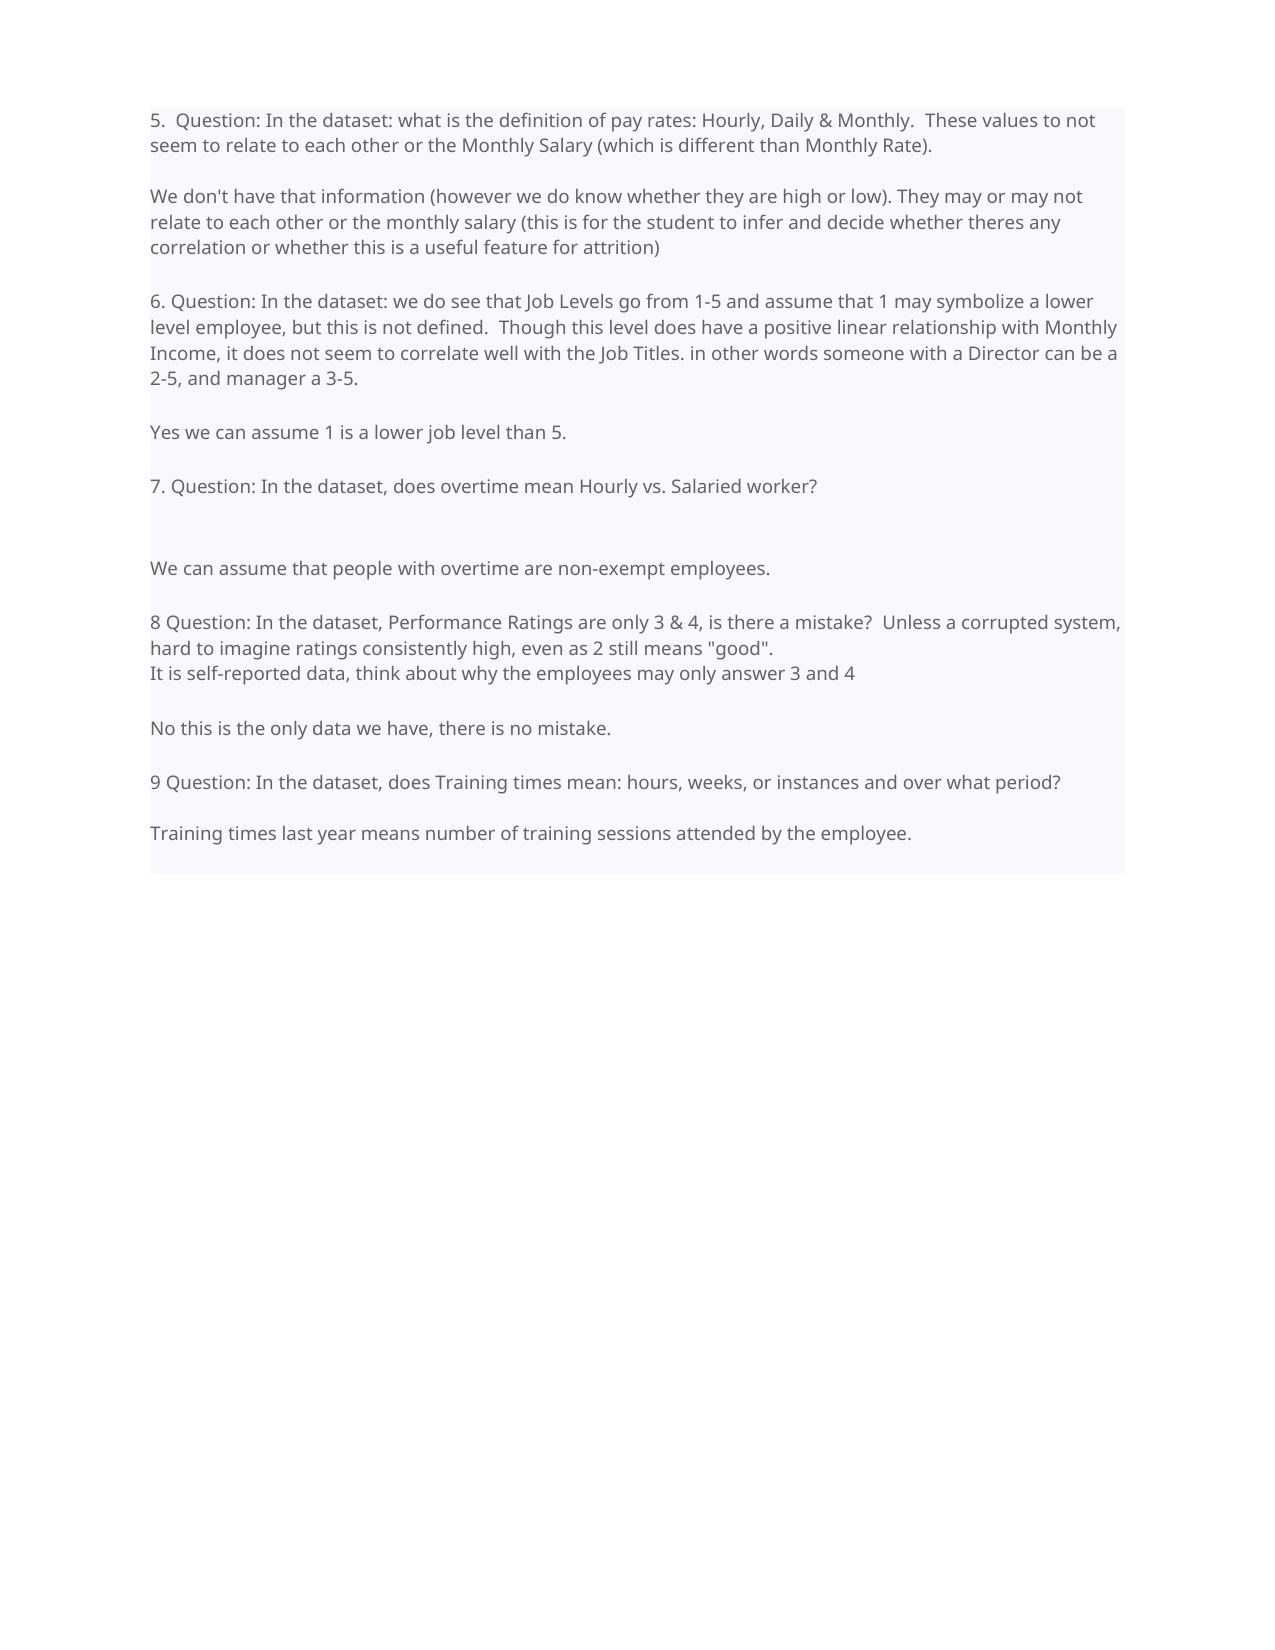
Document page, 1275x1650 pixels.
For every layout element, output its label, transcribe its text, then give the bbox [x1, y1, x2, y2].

text 7. Question: In the dataset, does overtime mean Hourly vs. Salaried worker? [150, 474, 1125, 499]
text Training times last year means number of training sessions attended by the employee. [150, 820, 1125, 846]
text 6. Question: In the dataset: we do see that Job Levels go from 1-5 and assume that 1 may symbolize a lower level employee, but this is not defined. Though this level does have a positive linear relationship with Monthly Income, it does not seem to correlate well with the Job Titles. in other words someone with a Director can be a 2-5, and manager a 3-5. [150, 289, 1125, 391]
text 5. Question: In the dataset: what is the definition of pay rates: Hourly, Daily & Monthly. These values to not seem to relate to each other or the Monthly Salary (which is different than Monthly Rate). [150, 107, 1125, 158]
text 9 Question: In the dataset, does Training times mean: hours, weeks, or instances and over what period? [150, 769, 1125, 795]
text 8 Question: In the dataset, Performance Ratings are only 3 & 4, is there a mistake? Unless a corrupted system, hard to imagine ratings consistently high, even as 2 still means "good". [150, 610, 1125, 661]
text Yes we can assume 1 is a lower job level than 5. [150, 419, 1125, 445]
text We can assume that people with overtime are non-exempt employees. [150, 555, 1125, 581]
text We don't have that information (however we do know whether they are high or low). They may or may not relate to each other or the monthly salary (this is for the student to infer and decide whether theres any correlation or whether this is a useful feature for attrition) [150, 183, 1125, 260]
text No this is the only data we have, there is no mistake. [150, 715, 1125, 741]
text It is self-reported data, think about why the employees may only answer 3 and 4 [150, 661, 1125, 686]
